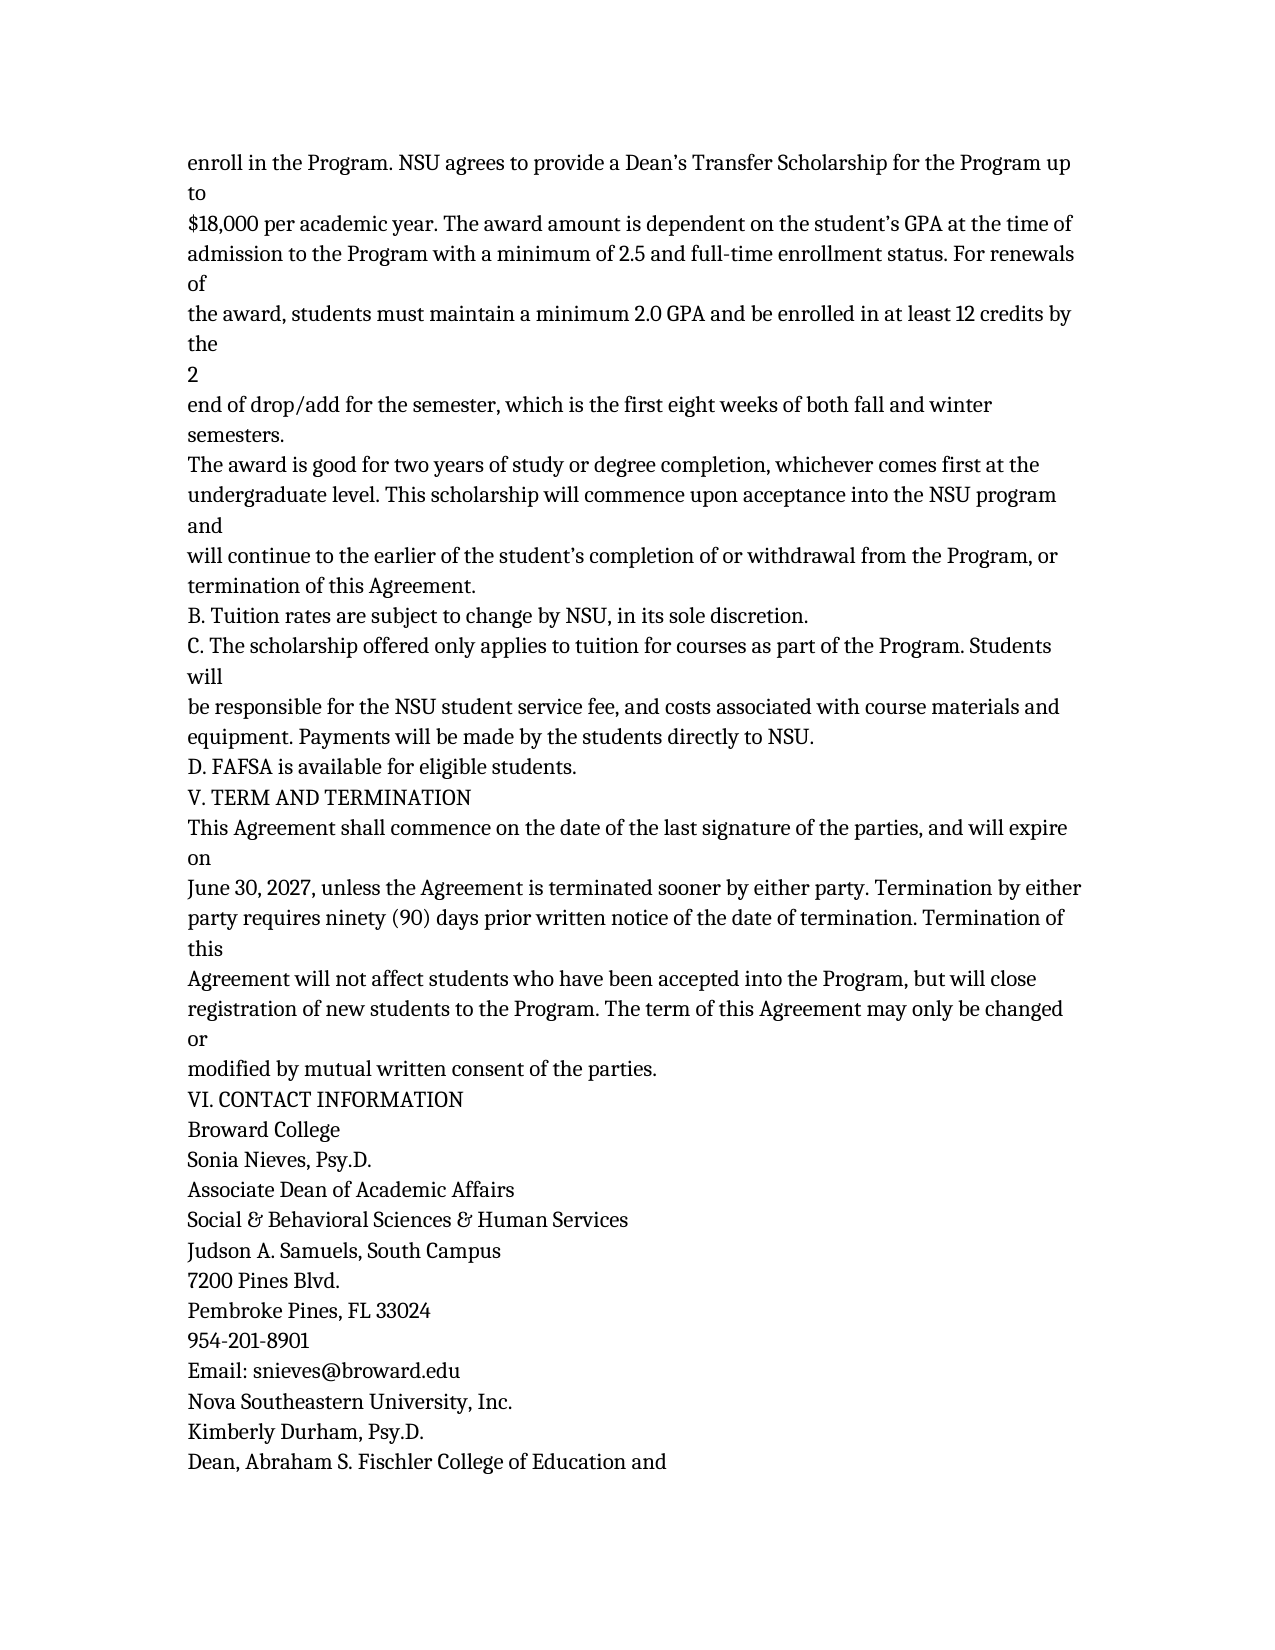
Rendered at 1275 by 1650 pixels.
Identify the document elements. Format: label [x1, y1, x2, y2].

text [187, 150, 1087, 1475]
